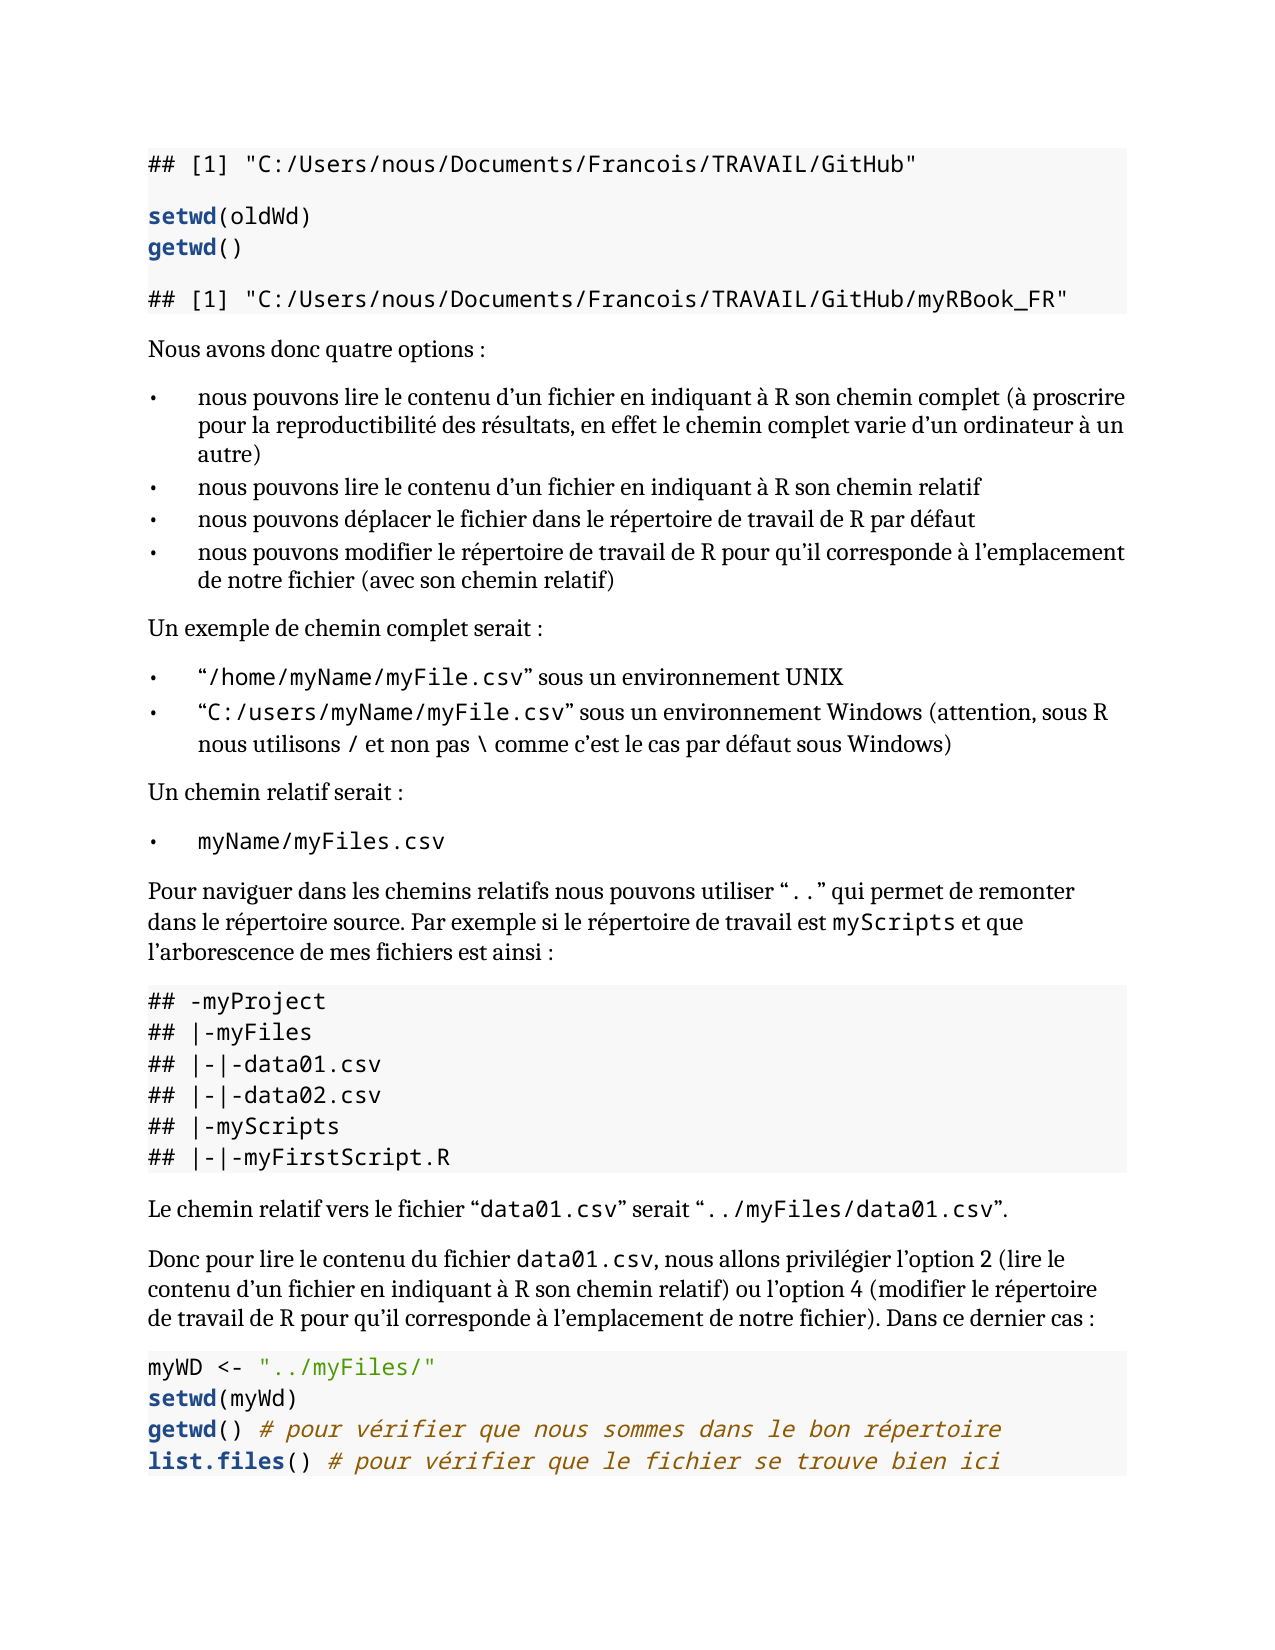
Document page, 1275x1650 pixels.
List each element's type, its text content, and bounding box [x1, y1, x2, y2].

list nous pouvons lire le contenu d’un fichier en indiquant à R son chemin relatif [148, 473, 1127, 501]
text Nous avons donc quatre options : [148, 335, 1127, 364]
list myName/myFiles.csv [148, 825, 1127, 856]
text myWD <- "../myFiles/" setwd(myWd) getwd() # pour vérifier que nous sommes dans le bon répertoire list.files() # pour vérifier que le fichier se trouve bien ici [148, 1351, 1127, 1476]
text setwd(oldWd) getwd() [244, 200, 1127, 262]
list “C:/users/myName/myFile.csv” sous un environnement Windows (attention, sous R nous utilisons / et non pas \ comme c’est le cas par défaut sous Windows) [148, 696, 1127, 759]
text Un chemin relatif serait : [148, 778, 1127, 806]
list nous pouvons lire le contenu d’un fichier en indiquant à R son chemin complet (à proscrire pour la reproductibilité des résultats, en effet le chemin complet varie d’un ordinateur à un autre) [148, 383, 1127, 469]
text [148, 283, 1127, 314]
text Un exemple de chemin complet serait : [148, 614, 1127, 643]
list nous pouvons modifier le répertoire de travail de R pour qu’il corresponde à l’emplacement de notre fichier (avec son chemin relatif) [148, 538, 1127, 595]
text Donc pour lire le contenu du fichier data01.csv, nous allons privilégier l’option 2 (lire le contenu d’un fichier en indiquant à R son chemin relatif) ou l’option 4 (modifier le répertoire de travail de R pour qu’il corresponde à l’emplacement de notre fichier). Dans ce dernier cas : [148, 1243, 1127, 1332]
list nous pouvons déplacer le fichier dans le répertoire de travail de R par défaut [148, 505, 1127, 534]
text ## -myProject ## |-myFiles ## |-|-data01.csv ## |-|-data02.csv ## |-myScripts ## |-|-myFirstScript.R [148, 985, 1127, 1173]
text ## [1] "C:/Users/nous/Documents/Francois/TRAVAIL/GitHub" [148, 148, 1127, 179]
text Pour naviguer dans les chemins relatifs nous pouvons utiliser “..” qui permet de remonter dans le répertoire source. Par exemple si le répertoire de travail est myScripts et que l’arborescence de mes fichiers est ainsi : [148, 875, 1127, 966]
list “/home/myName/myFile.csv” sous un environnement UNIX [148, 661, 1127, 693]
text Le chemin relatif vers le fichier “data01.csv” serait “../myFiles/data01.csv”. [148, 1193, 1127, 1225]
